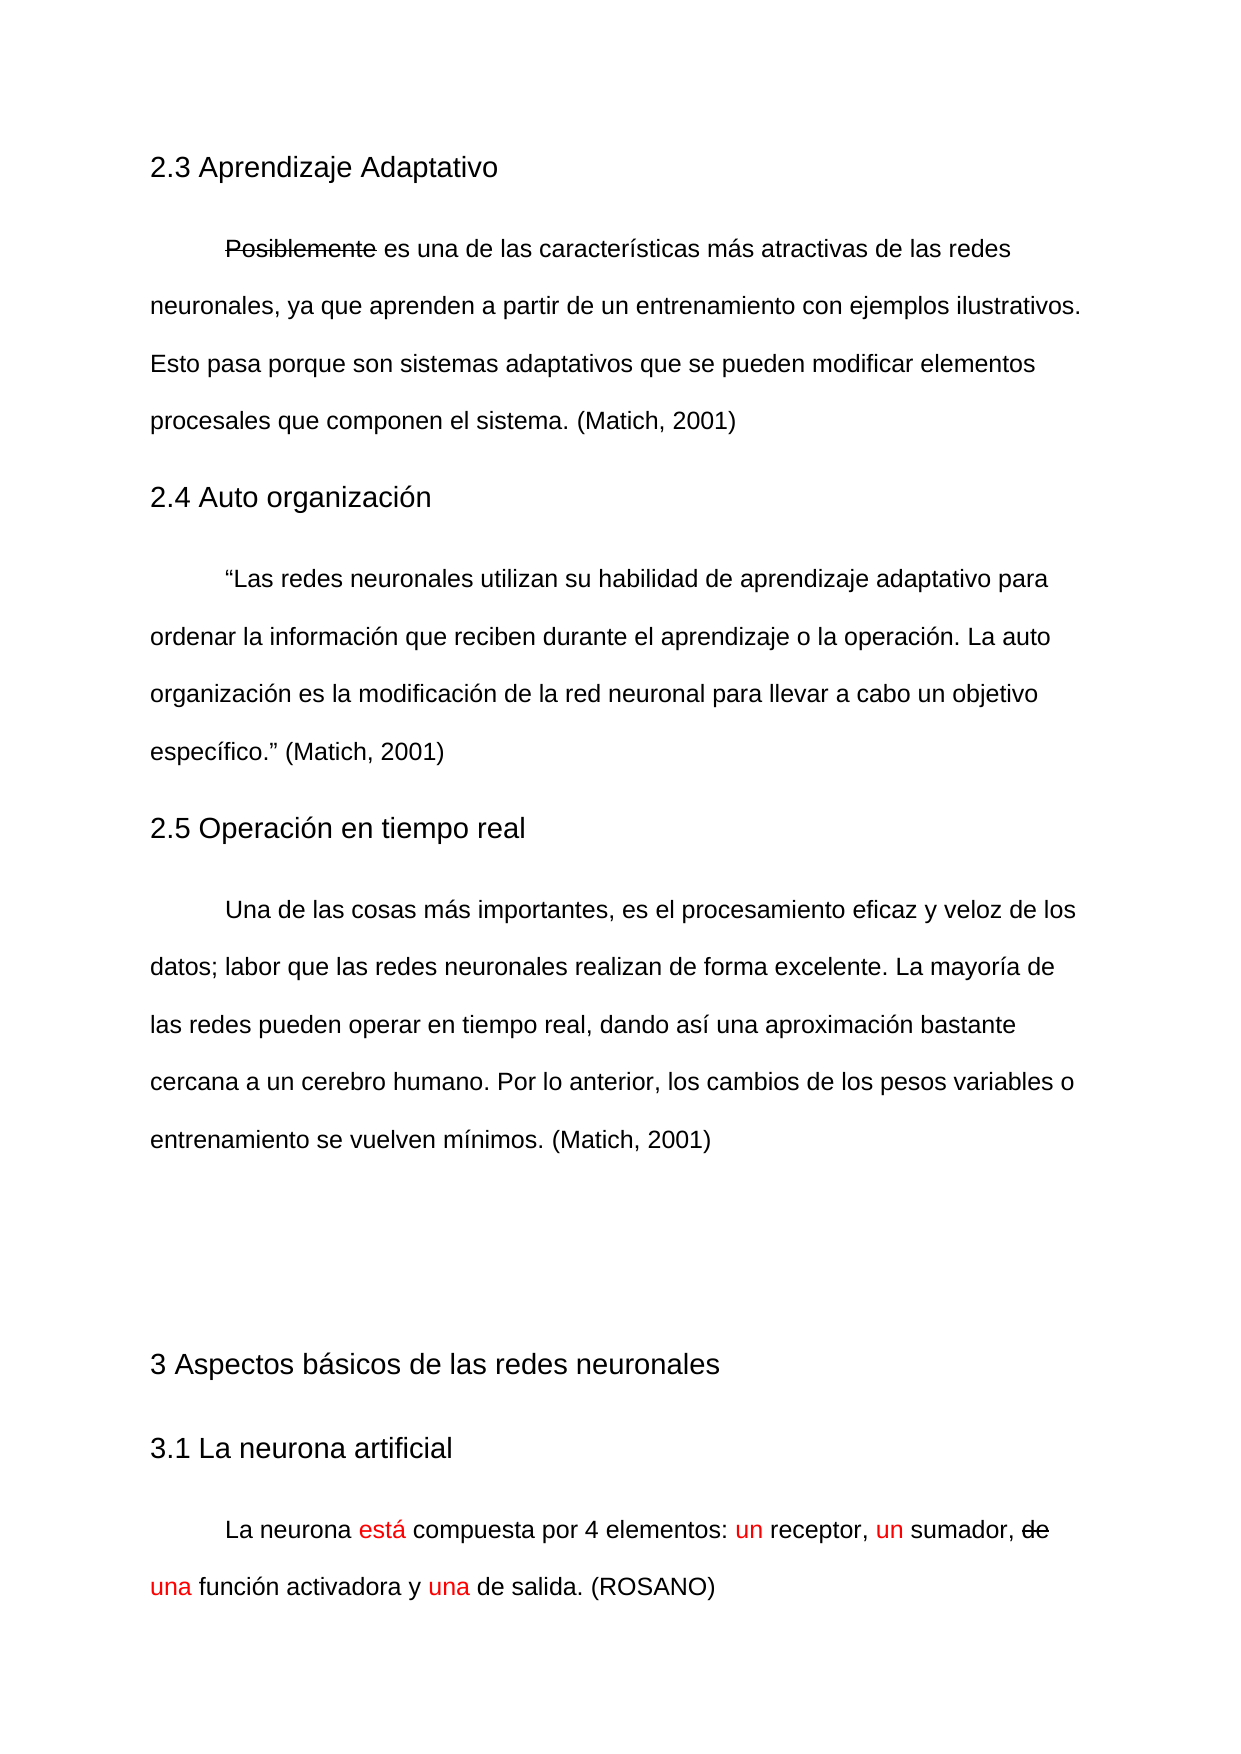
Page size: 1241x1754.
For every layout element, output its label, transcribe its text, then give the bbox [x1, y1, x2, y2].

text 3 Aspectos básicos de las redes neuronales [150, 1347, 1090, 1381]
text Una de las cosas más importantes, es el procesamiento eficaz y veloz de los datos; labor que las redes neuronales realizan de forma excelente. La mayoría de las redes pueden operar en tiempo real, dando así una aproximación bastante cercana a un cerebro humano. Por lo anterior, los cambios de los pesos variables o entrenamiento se vuelven mínimos. [150, 894, 1090, 1153]
text Posiblemente es una de las características más atractivas de las redes neuronales, ya que aprenden a partir de un entrenamiento con ejemplos ilustrativos. Esto pasa porque son sistemas adaptativos que se pueden modificar elementos procesales que componen el sistema. [150, 234, 1090, 435]
text 2.4 Auto organización [150, 480, 1090, 514]
text 2.5 Operación en tiempo real [150, 811, 1090, 844]
text La neurona está compuesta por 4 elementos: un receptor, un sumador, de una función activadora y una de salida. [150, 1514, 1090, 1601]
text 2.3 Aprendizaje Adaptativo [150, 150, 1090, 183]
text “Las redes neuronales utilizan su habilidad de aprendizaje adaptativo para ordenar la información que reciben durante el aprendizaje o la operación. La auto organización es la modificación de la red neuronal para llevar a cabo un objetivo específico.” [150, 564, 1090, 765]
text 3.1 La neurona artificial [150, 1431, 1090, 1464]
